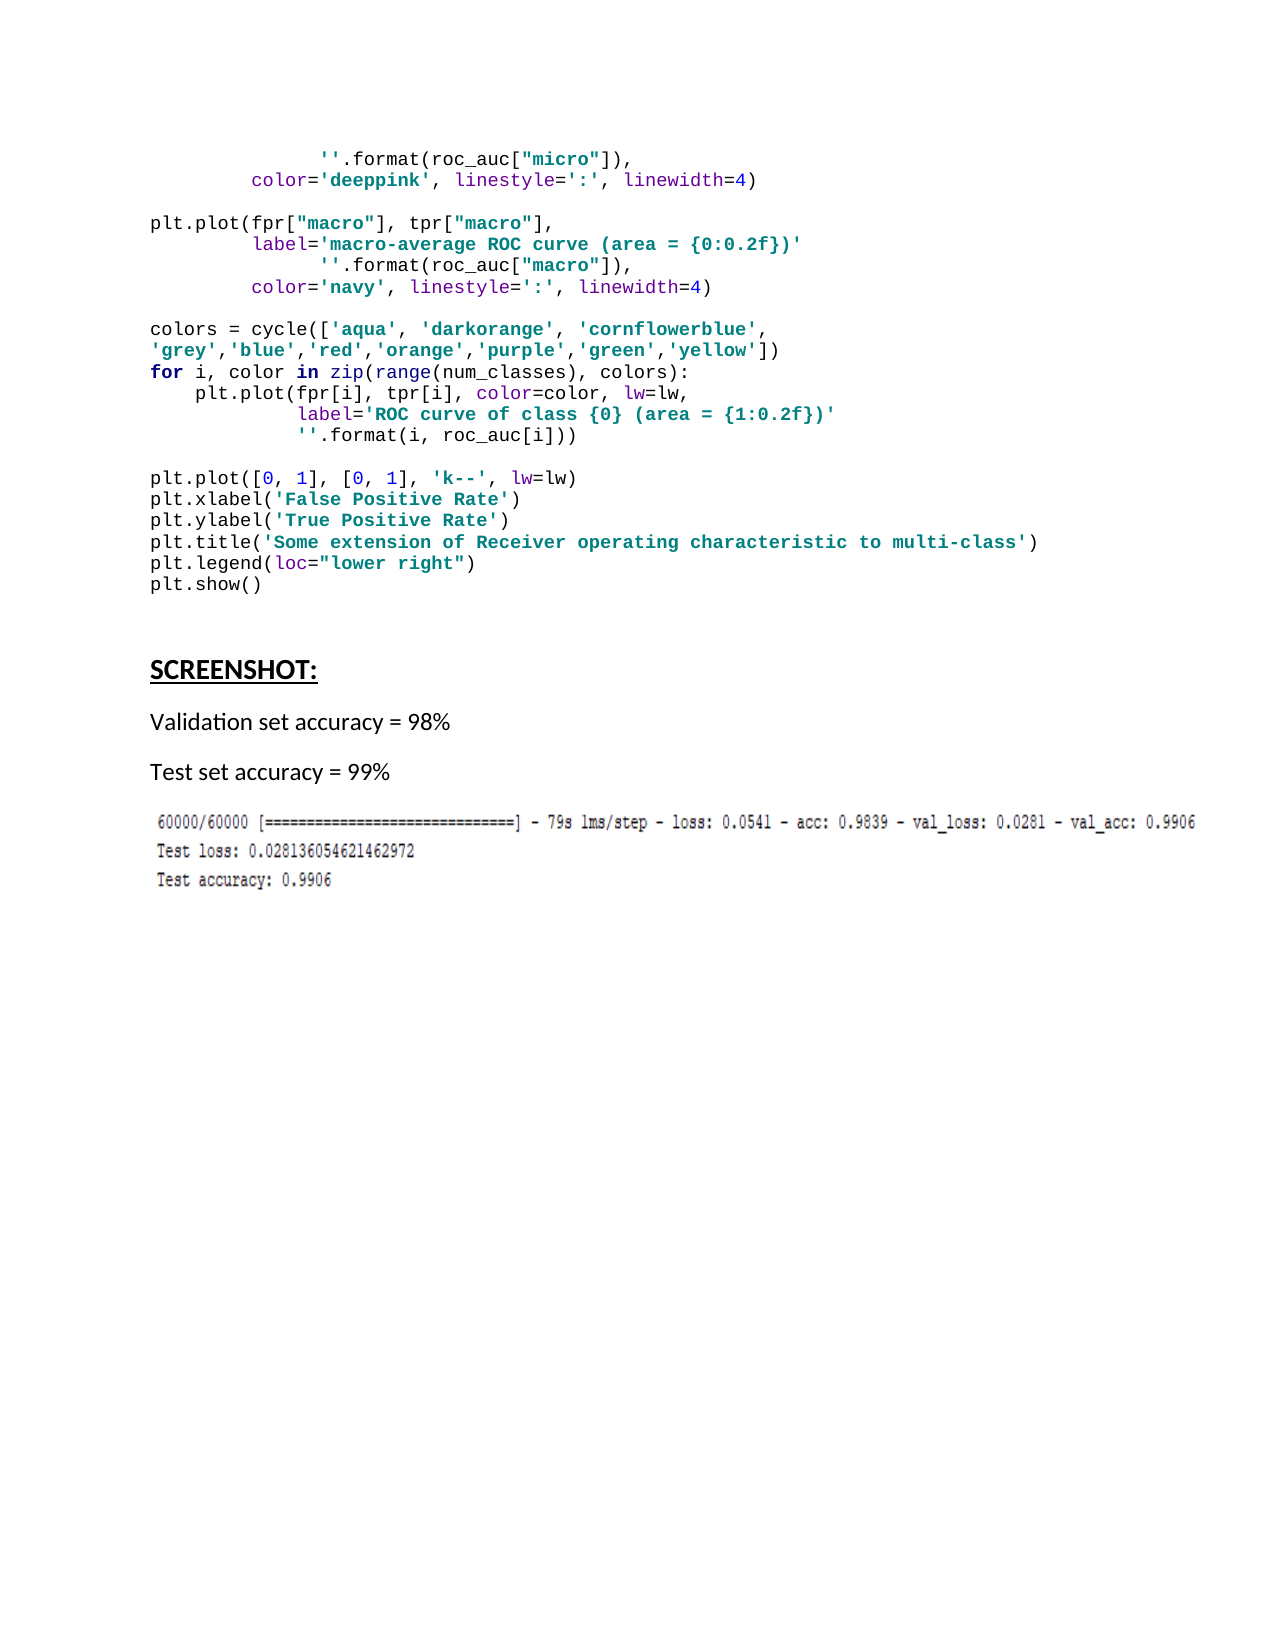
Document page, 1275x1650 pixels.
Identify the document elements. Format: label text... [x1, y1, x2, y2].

text Test set accuracy = 99% [150, 756, 1125, 787]
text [150, 150, 1125, 596]
picture [150, 805, 1205, 900]
text SCREENSHOT: [150, 651, 1125, 687]
text Validation set accuracy = 98% [150, 706, 1125, 737]
